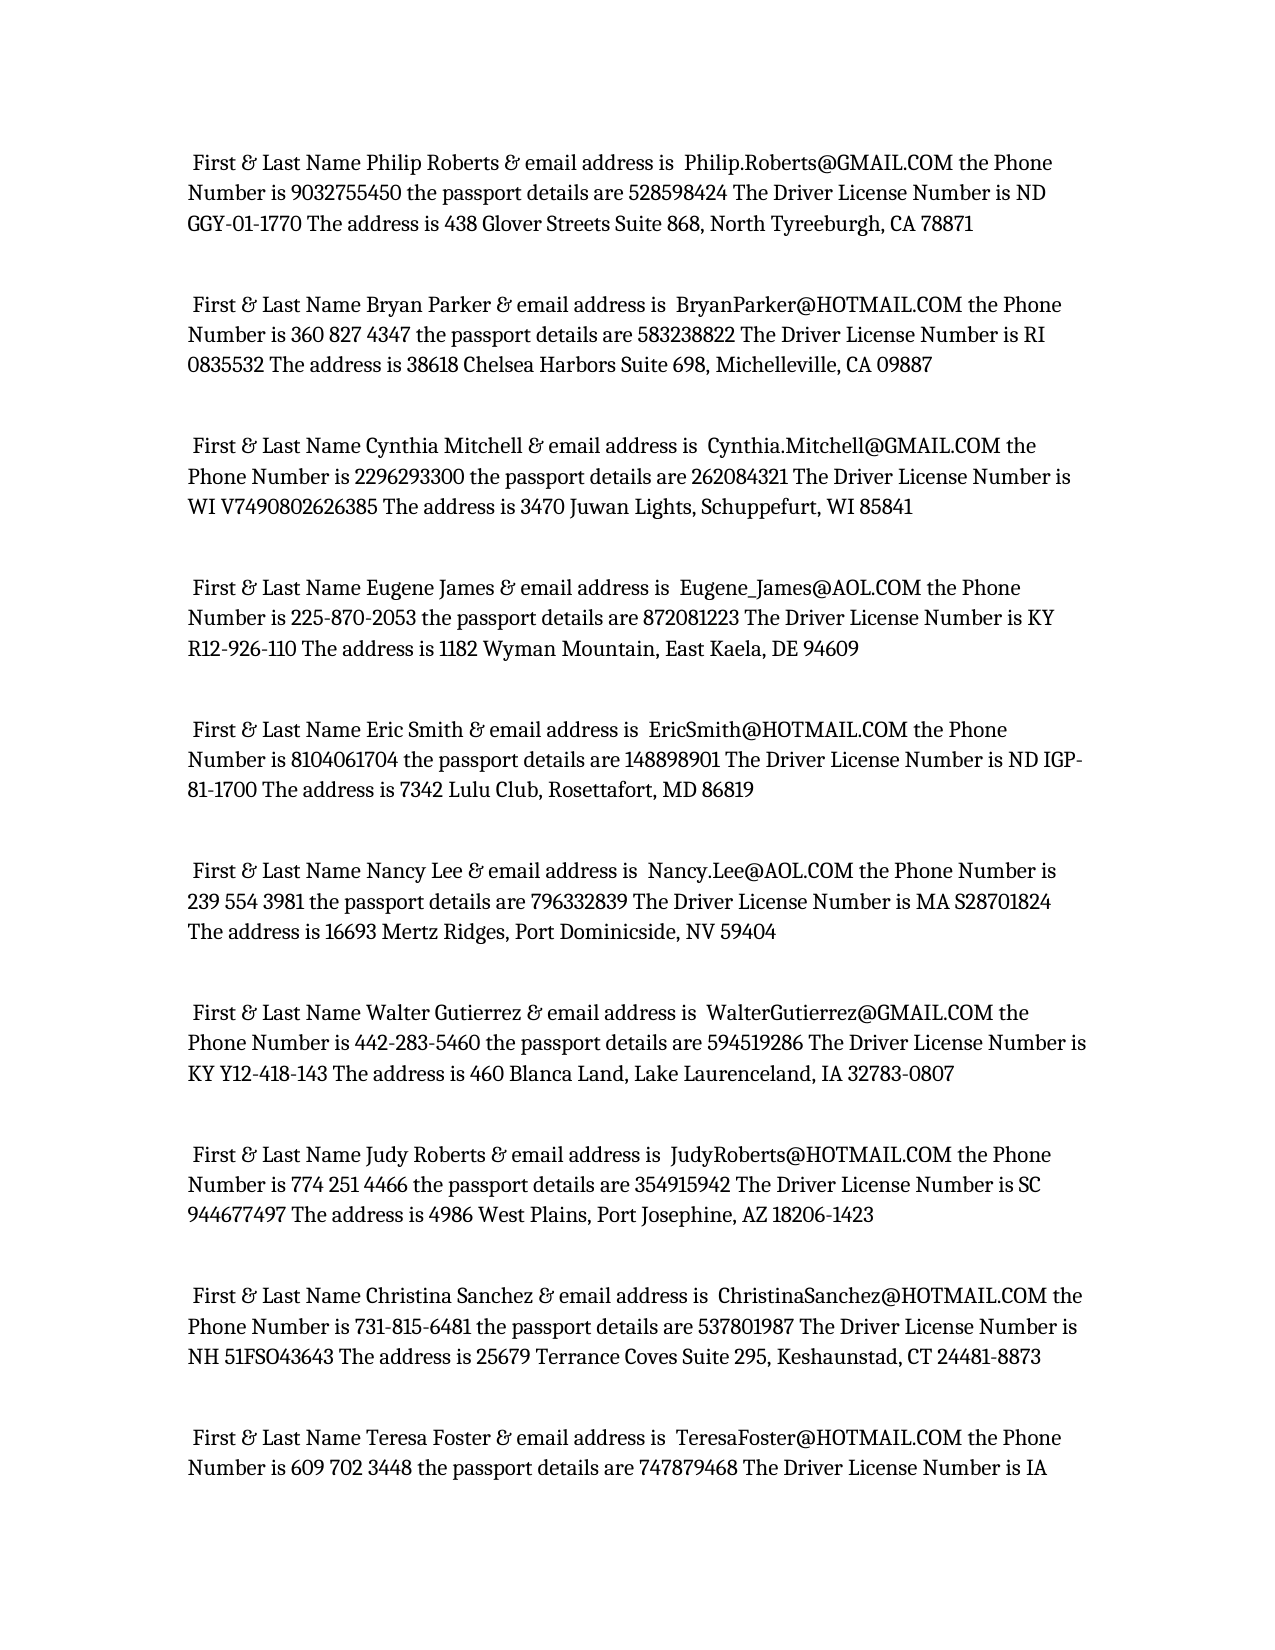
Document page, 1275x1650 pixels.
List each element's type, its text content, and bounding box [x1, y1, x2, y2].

text First & Last Name Christina Sanchez & email address is ChristinaSanchez@HOTMAIL.COM the Phone Number is 731-815-6481 the passport details are 537801987 The Driver License Number is NH 51FSO43643 The address is 25679 Terrance Coves Suite 295, Keshaunstad, CT 24481-8873 [187, 1283, 1087, 1400]
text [187, 1425, 1087, 1482]
text First & Last Name Bryan Parker & email address is BryanParker@HOTMAIL.COM the Phone Number is 360 827 4347 the passport details are 583238822 The Driver License Number is RI 0835532 The address is 38618 Chelsea Harbors Suite 698, Michelleville, CA 09887 [187, 292, 1087, 409]
text First & Last Name Nancy Lee & email address is Nancy.Lee@AOL.COM the Phone Number is 239 554 3981 the passport details are 796332839 The Driver License Number is MA S28701824 The address is 16693 Mertz Ridges, Port Dominicside, NV 59404 [187, 858, 1087, 975]
text First & Last Name Judy Roberts & email address is JudyRoberts@HOTMAIL.COM the Phone Number is 774 251 4466 the passport details are 354915942 The Driver License Number is SC 944677497 The address is 4986 West Plains, Port Josephine, AZ 18206-1423 [187, 1142, 1087, 1259]
text First & Last Name Eugene James & email address is Eugene_James@AOL.COM the Phone Number is 225-870-2053 the passport details are 872081223 The Driver License Number is KY R12-926-110 The address is 1182 Wyman Mountain, East Kaela, DE 94609 [187, 575, 1087, 692]
text First & Last Name Walter Gutierrez & email address is WalterGutierrez@GMAIL.COM the Phone Number is 442-283-5460 the passport details are 594519286 The Driver License Number is KY Y12-418-143 The address is 460 Blanca Land, Lake Laurenceland, IA 32783-0807 [187, 1000, 1087, 1117]
text First & Last Name Cynthia Mitchell & email address is Cynthia.Mitchell@GMAIL.COM the Phone Number is 2296293300 the passport details are 262084321 The Driver License Number is WI V7490802626385 The address is 3470 Juwan Lights, Schuppefurt, WI 85841 [187, 433, 1087, 550]
text First & Last Name Eric Smith & email address is EricSmith@HOTMAIL.COM the Phone Number is 8104061704 the passport details are 148898901 The Driver License Number is ND IGP-81-1700 The address is 7342 Lulu Club, Rosettafort, MD 86819 [187, 717, 1087, 834]
text First & Last Name Philip Roberts & email address is Philip.Roberts@GMAIL.COM the Phone Number is 9032755450 the passport details are 528598424 The Driver License Number is ND GGY-01-1770 The address is 438 Glover Streets Suite 868, North Tyreeburgh, CA 78871 [187, 150, 1087, 267]
